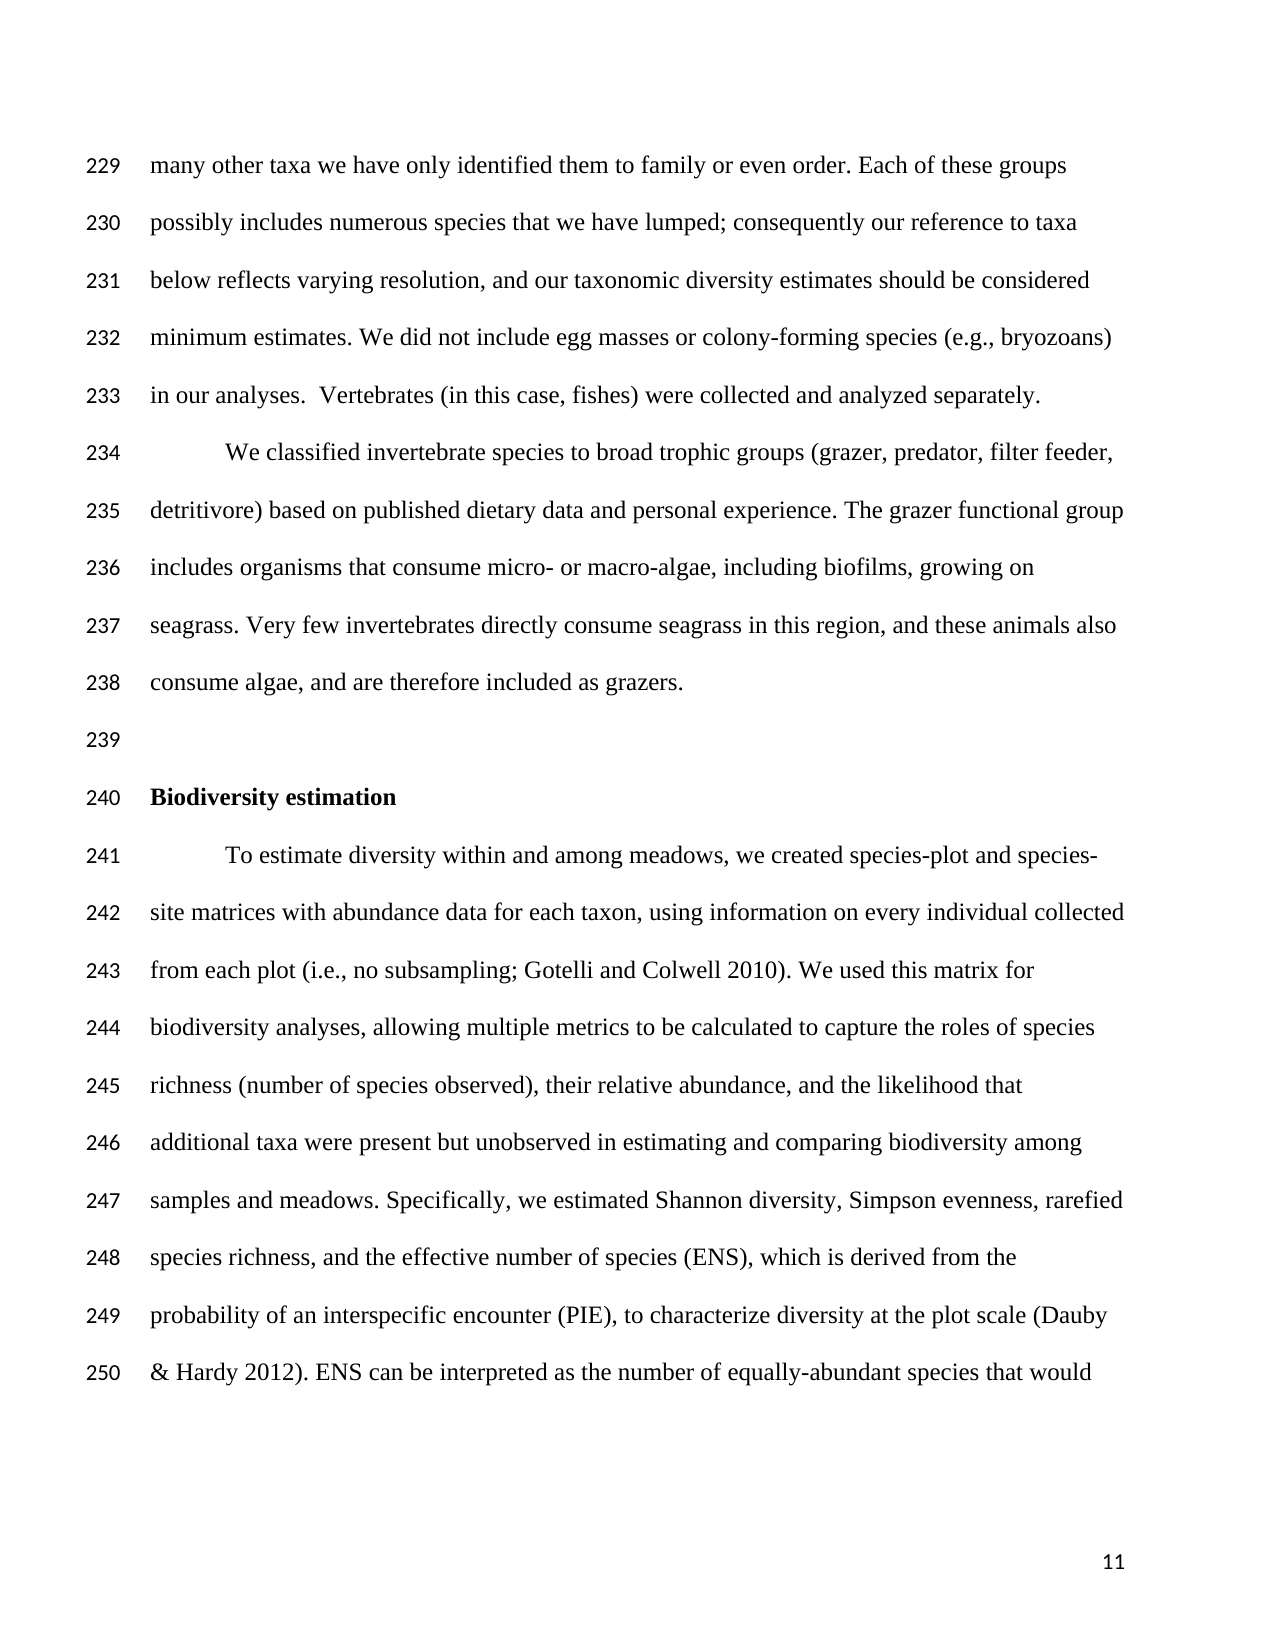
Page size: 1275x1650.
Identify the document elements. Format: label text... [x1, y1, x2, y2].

text Biodiversity estimation [150, 782, 1125, 811]
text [150, 840, 1125, 1386]
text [150, 150, 1125, 409]
text We classified invertebrate species to broad trophic groups (grazer, predator, filter feeder, detritivore) based on published dietary data and personal experience. The grazer functional group includes organisms that consume micro- or macro-algae, including biofilms, growing on seagrass. Very few invertebrates directly consume seagrass in this region, and these animals also consume algae, and are therefore included as grazers. [150, 437, 1125, 696]
